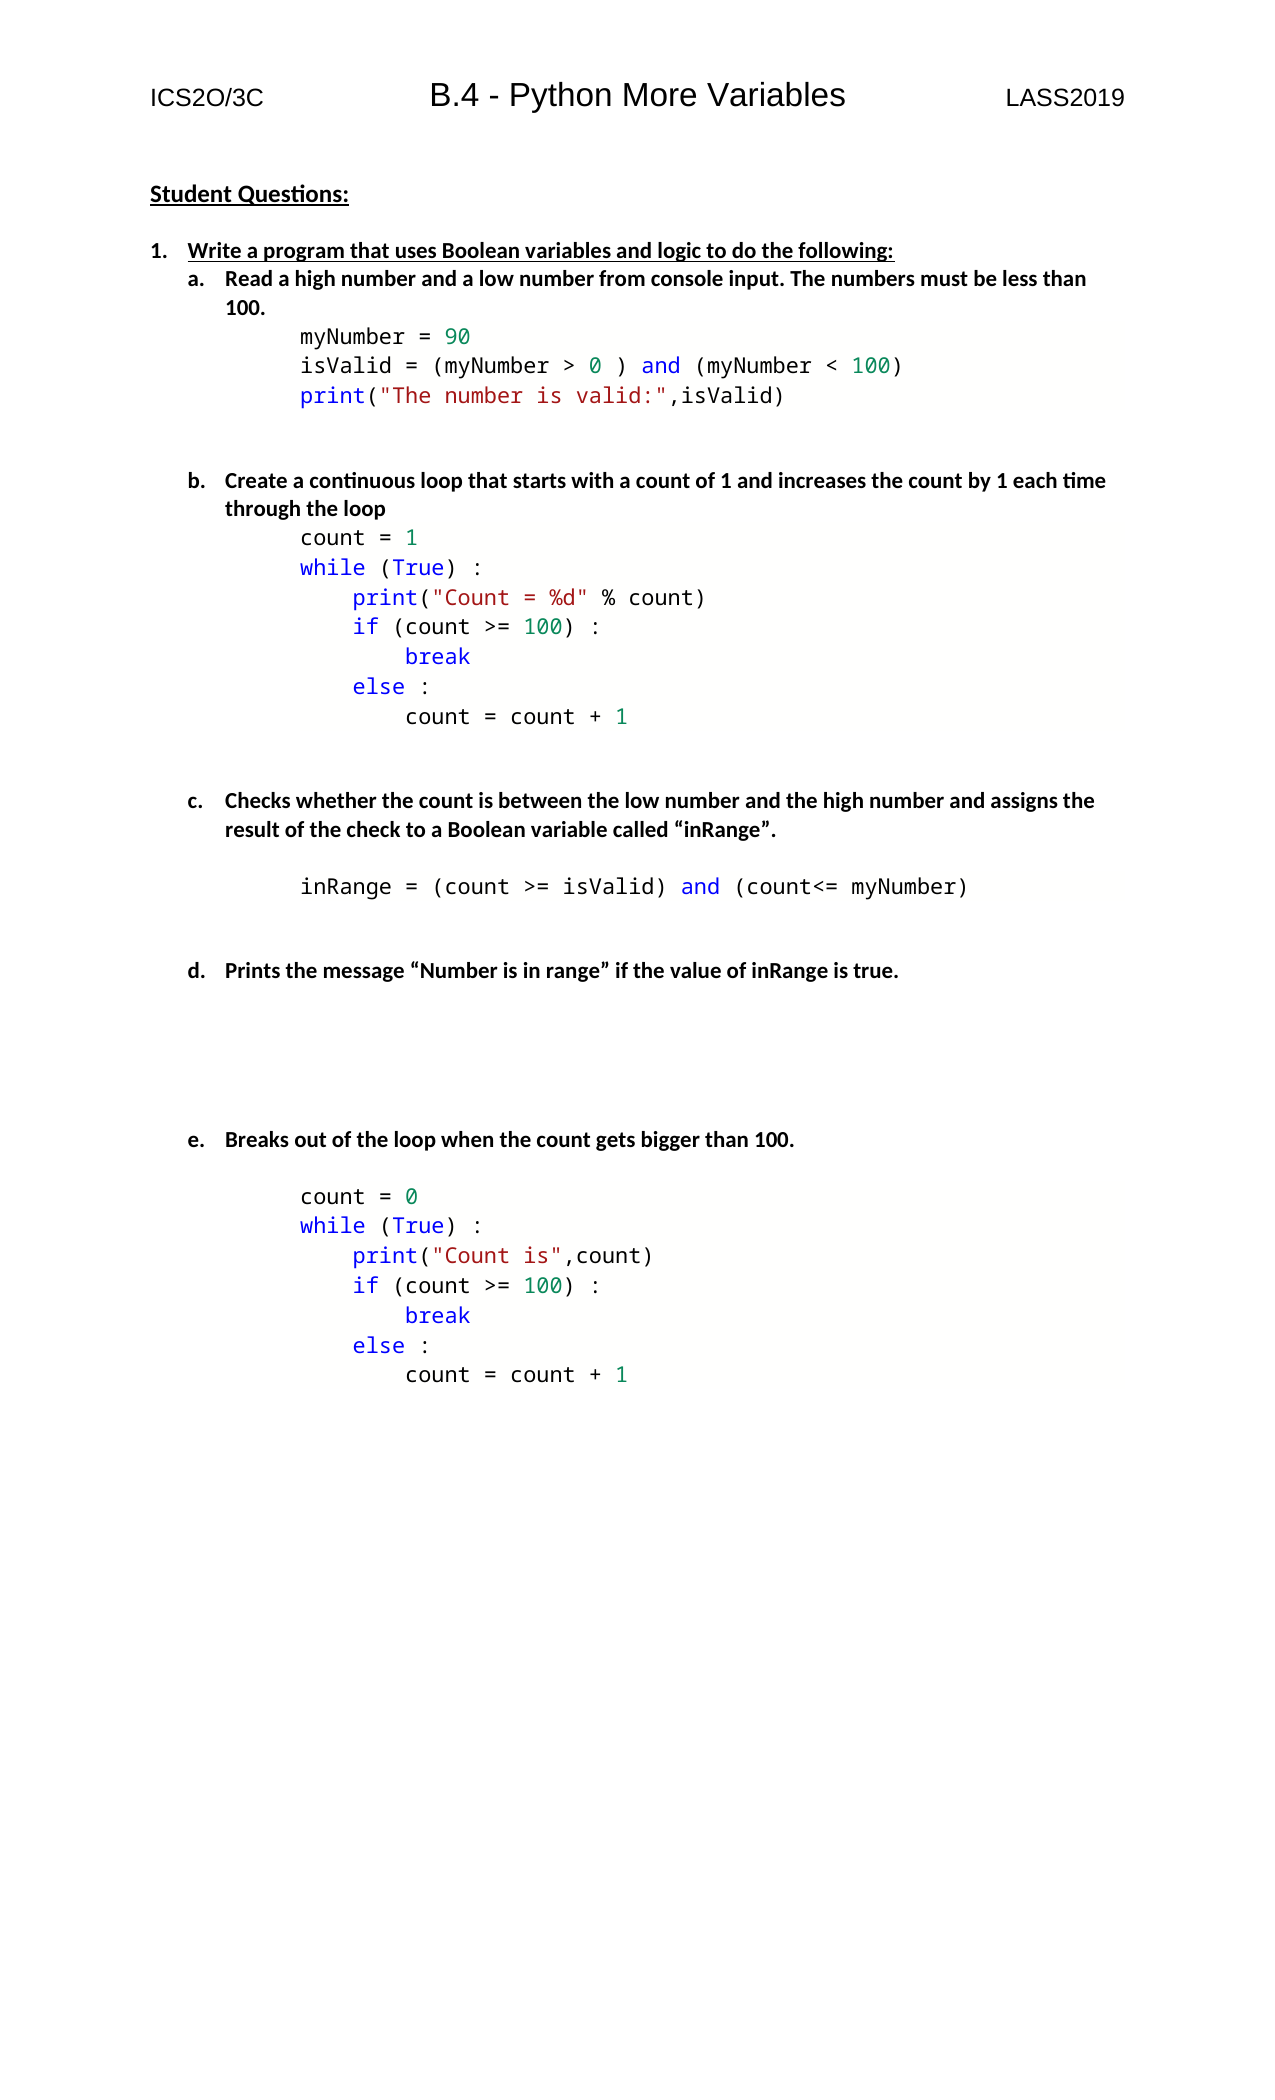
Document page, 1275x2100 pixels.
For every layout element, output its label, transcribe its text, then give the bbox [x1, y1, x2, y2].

text break [300, 1300, 1125, 1330]
list print("The number is valid:",isValid) [300, 380, 1125, 410]
text print("Count = %d" % count) [300, 582, 1125, 611]
text count = count + 1 [300, 701, 1125, 731]
text break [300, 641, 1125, 671]
text if (count >= 100) : [300, 1270, 1125, 1300]
list isValid = (myNumber > 0 ) and (myNumber < 100) [300, 350, 1125, 380]
list Breaks out of the loop when the count gets bigger than 100. [187, 1125, 1125, 1153]
text while (True) : [300, 552, 1125, 582]
text print("Count is",count) [300, 1240, 1125, 1270]
list Prints the message “Number is in range” if the value of inRange is true. [187, 957, 1125, 984]
text count = 0 [300, 1181, 1125, 1211]
text count = 1 [300, 522, 1125, 552]
list Read a high number and a low number from console input. The numbers must be less than 100. [187, 264, 1125, 321]
text while (True) : [300, 1211, 1125, 1240]
text Student Questions: [150, 178, 1125, 208]
text else : [300, 671, 1125, 701]
text inRange = (count >= isValid) and (count<= myNumber) [300, 871, 1125, 901]
list myNumber = 90 [300, 321, 1125, 350]
list Create a continuous loop that starts with a count of 1 and increases the count by 1 each time through the loop [187, 466, 1125, 522]
text else : [300, 1330, 1125, 1359]
text if (count >= 100) : [300, 611, 1125, 641]
list Write a program that uses Boolean variables and logic to do the following: [150, 237, 1125, 264]
list Checks whether the count is between the low number and the high number and assigns the result of the check to a Boolean variable called “inRange”. [187, 787, 1125, 843]
text count = count + 1 [300, 1359, 1125, 1389]
